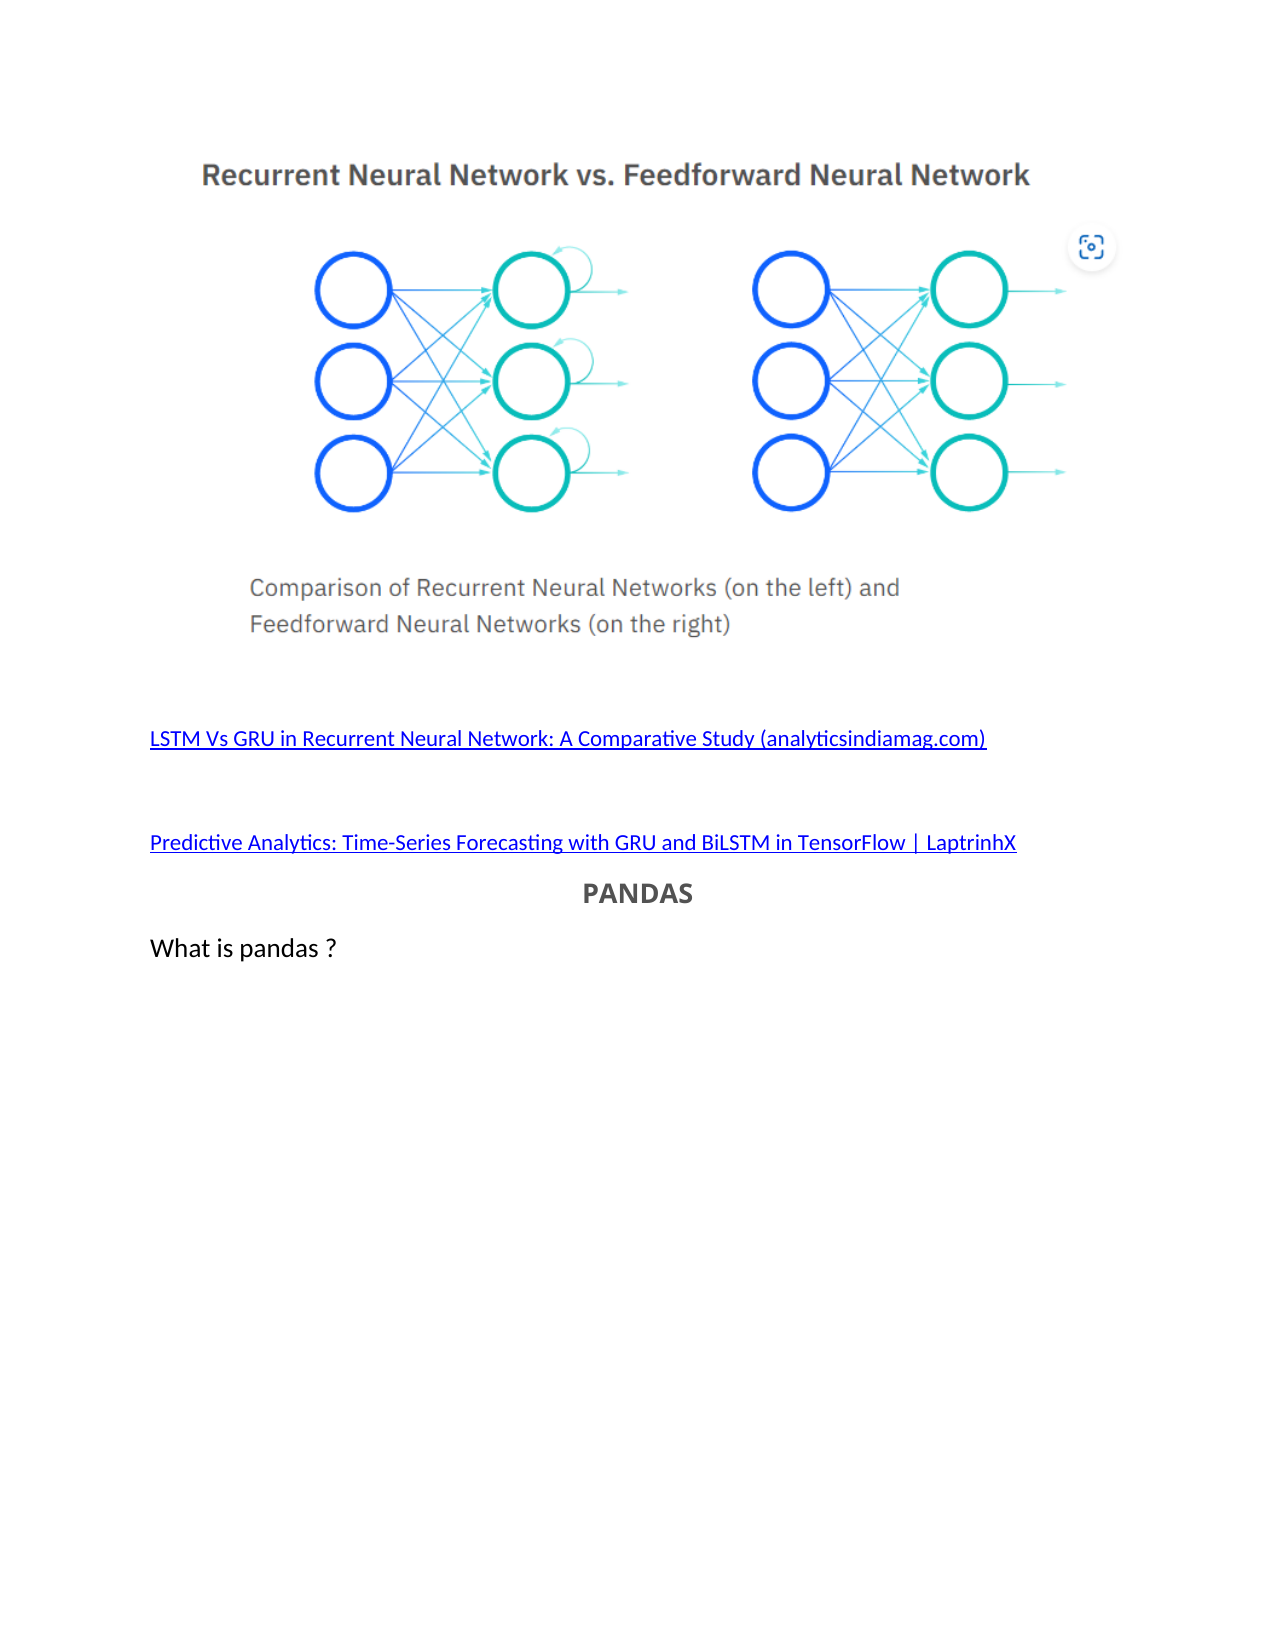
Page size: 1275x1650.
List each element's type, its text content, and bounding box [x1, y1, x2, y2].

picture [150, 150, 1125, 659]
text LSTM Vs GRU in Recurrent Neural Network: A Comparative Study (analyticsindiamag.com) [150, 724, 1125, 752]
text What is pandas ? [150, 931, 1125, 964]
text PANDAS [150, 874, 1125, 911]
text Predictive Analytics: Time-Series Forecasting with GRU and BiLSTM in TensorFlow | LaptrinhX [150, 828, 1125, 856]
